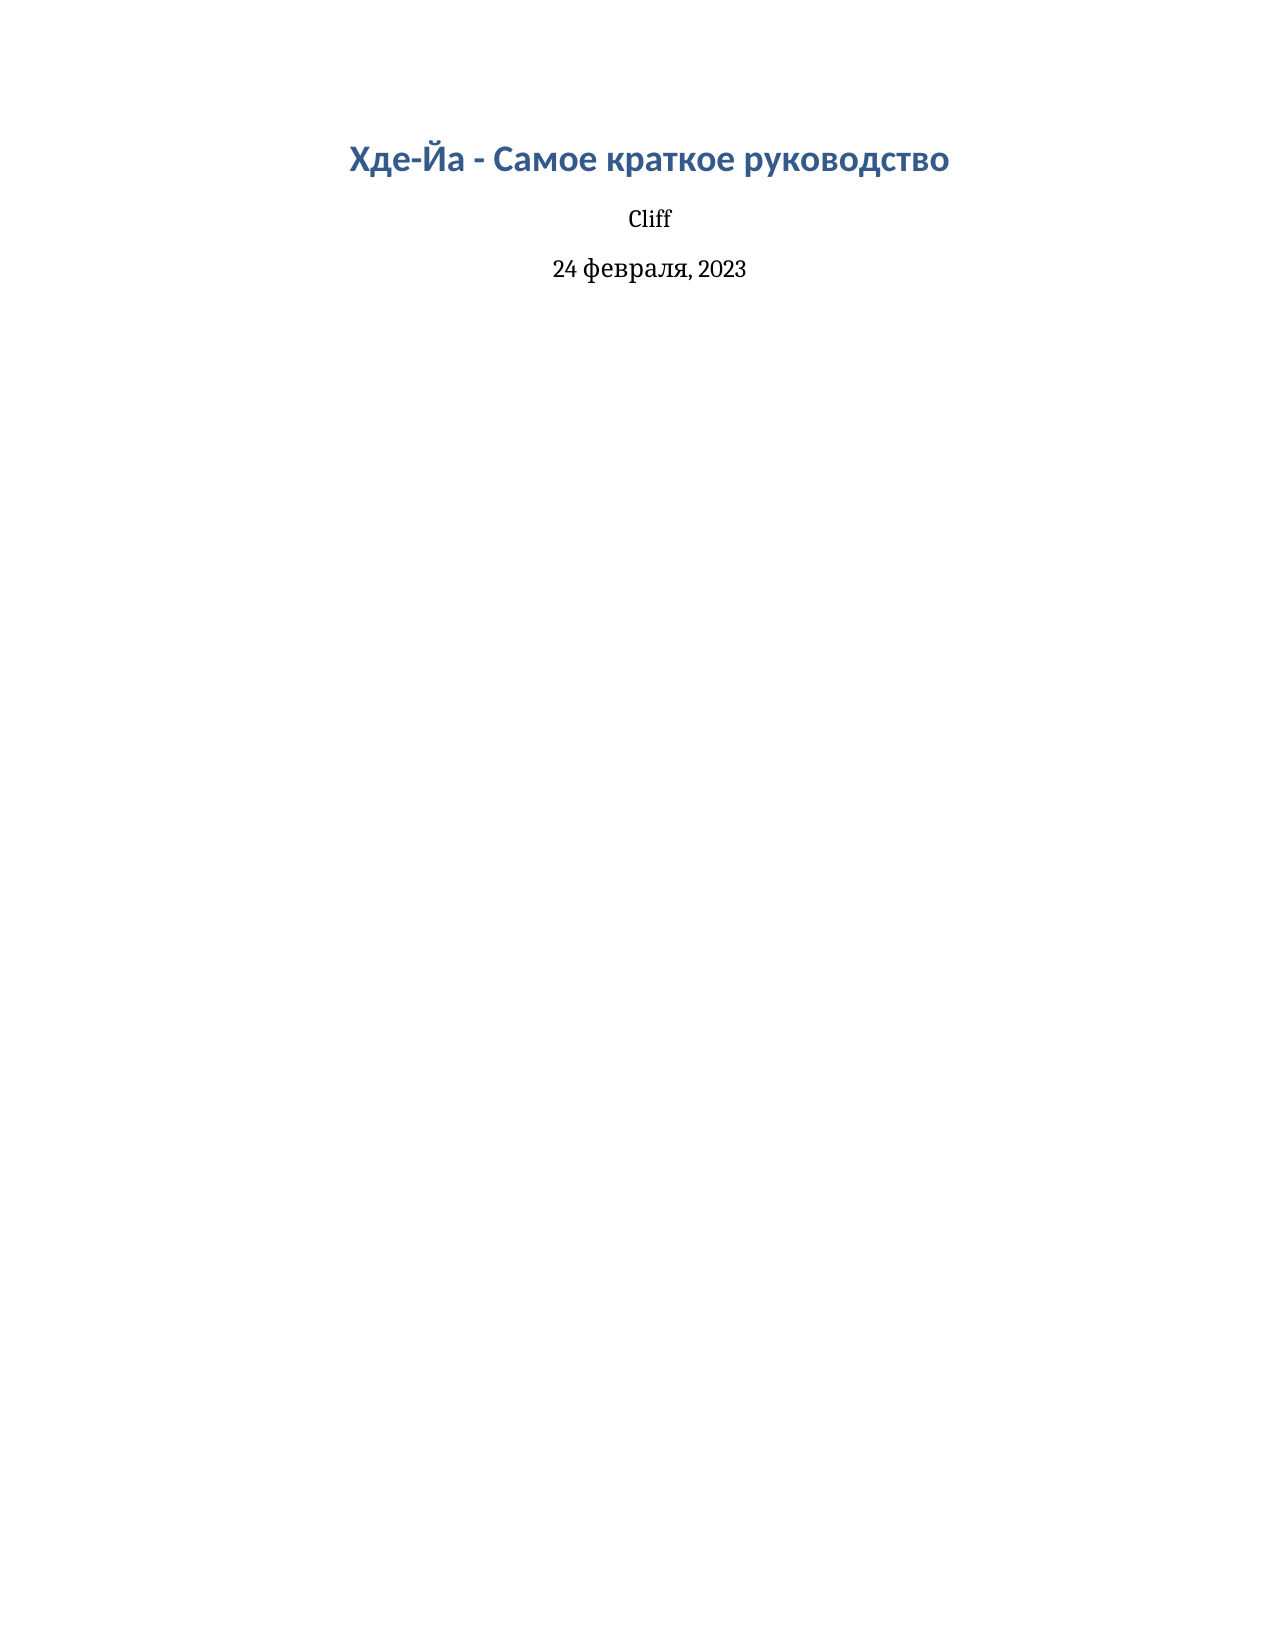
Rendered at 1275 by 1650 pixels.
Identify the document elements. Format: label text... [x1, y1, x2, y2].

text Cliff [88, 205, 1211, 234]
text 24 февраля, 2023 [88, 255, 1211, 284]
title Хде-Йа - Самое краткое руководство [88, 134, 1211, 180]
